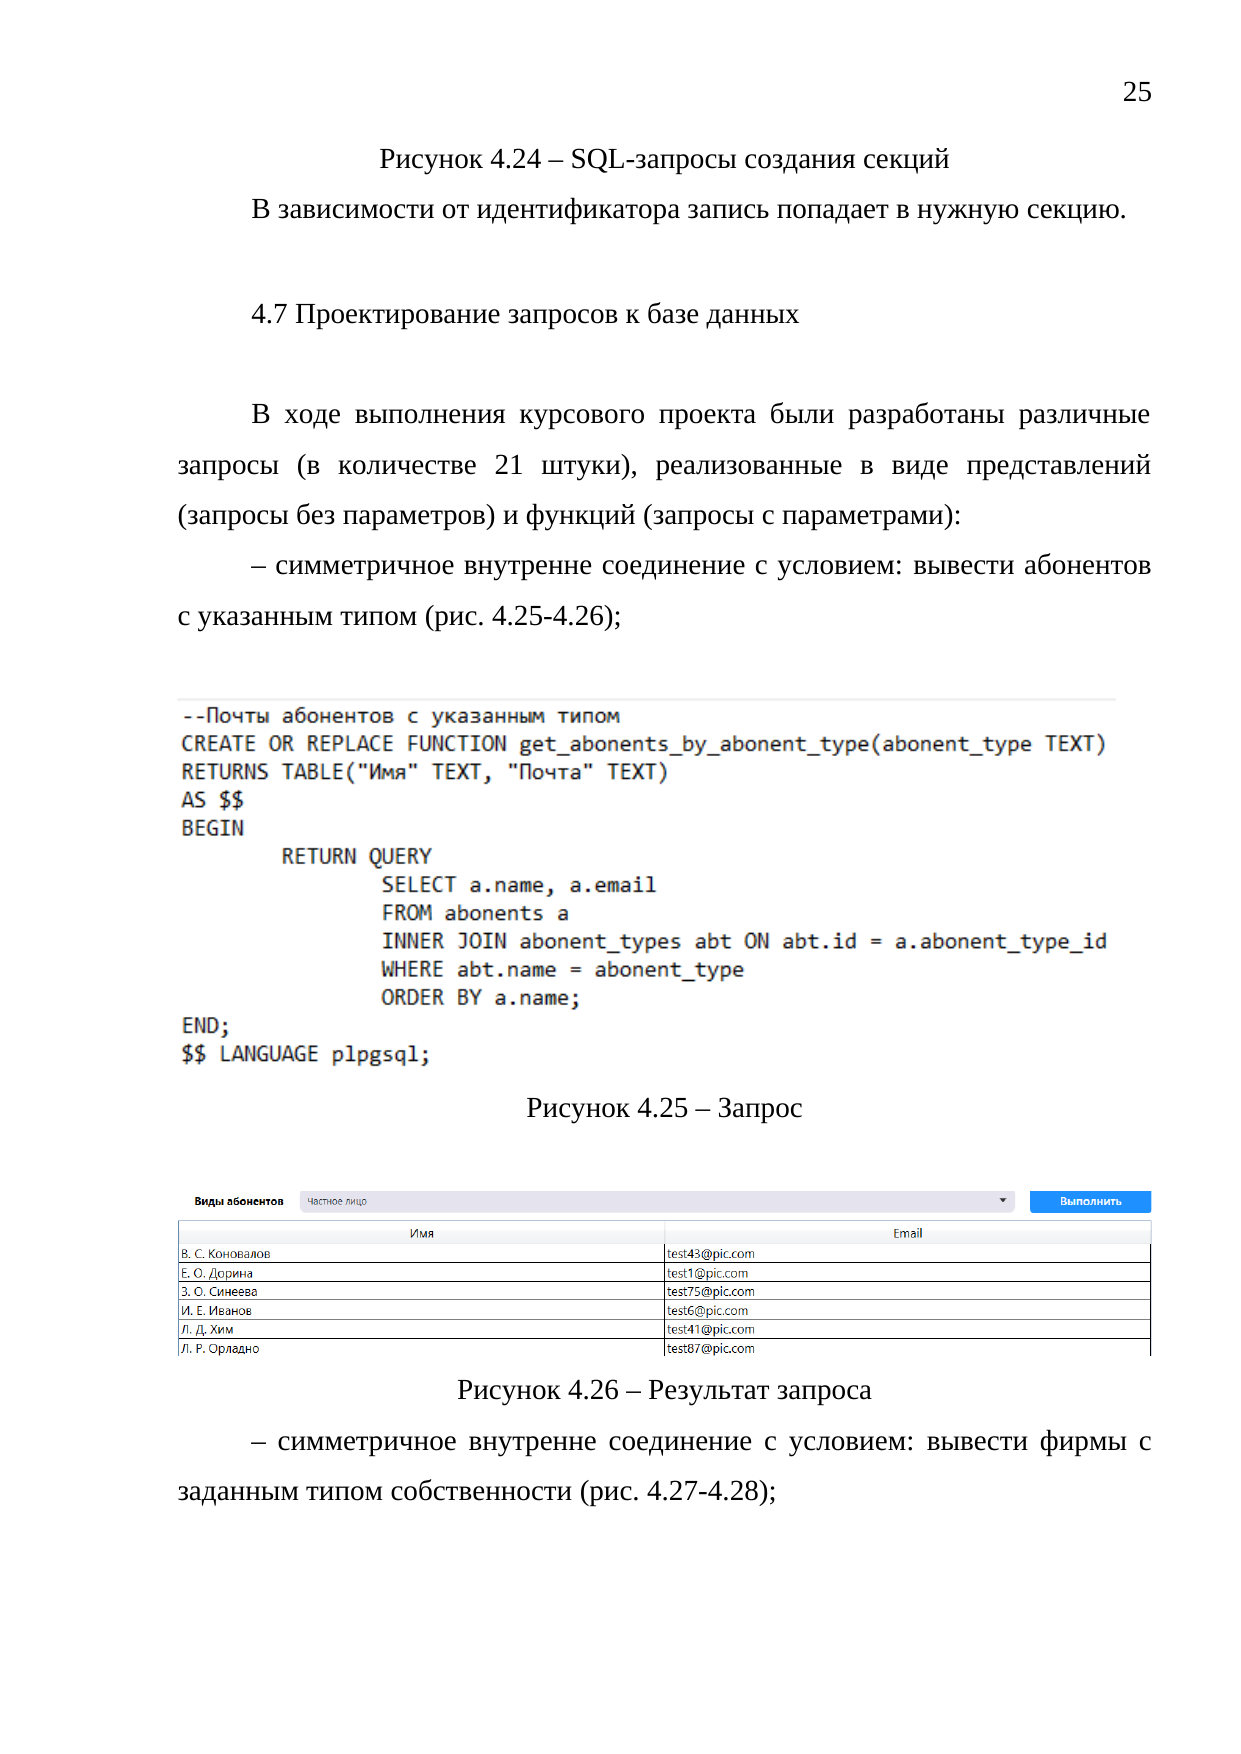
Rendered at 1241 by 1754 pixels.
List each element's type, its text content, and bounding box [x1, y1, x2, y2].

picture [177, 1191, 1152, 1356]
picture [177, 698, 1117, 1074]
text – симметричное внутренне соединение с условием: вывести абонентов с указанным типом (рис. 4.25-4.26); [177, 547, 1152, 631]
text Рисунок 4.26 – Результат запроса [177, 1372, 1152, 1406]
text Рисунок 4.25 – Запрос [177, 1090, 1152, 1124]
text – симметричное внутренне соединение с условием: вывести фирмы с заданным типом собственности (рис. 4.27-4.28); [177, 1423, 1152, 1506]
text В зависимости от идентификатора запись попадает в нужную секцию. [177, 191, 1152, 225]
text В ходе выполнения курсового проекта были разработаны различные запросы (в количестве 21 штуки), реализованные в виде представлений (запросы без параметров) и функций (запросы с параметрами): [177, 397, 1152, 531]
text Рисунок 4.24 – SQL-запросы создания секций [177, 141, 1152, 174]
subtitle 4.7 Проектирование запросов к базе данных [177, 296, 1152, 329]
